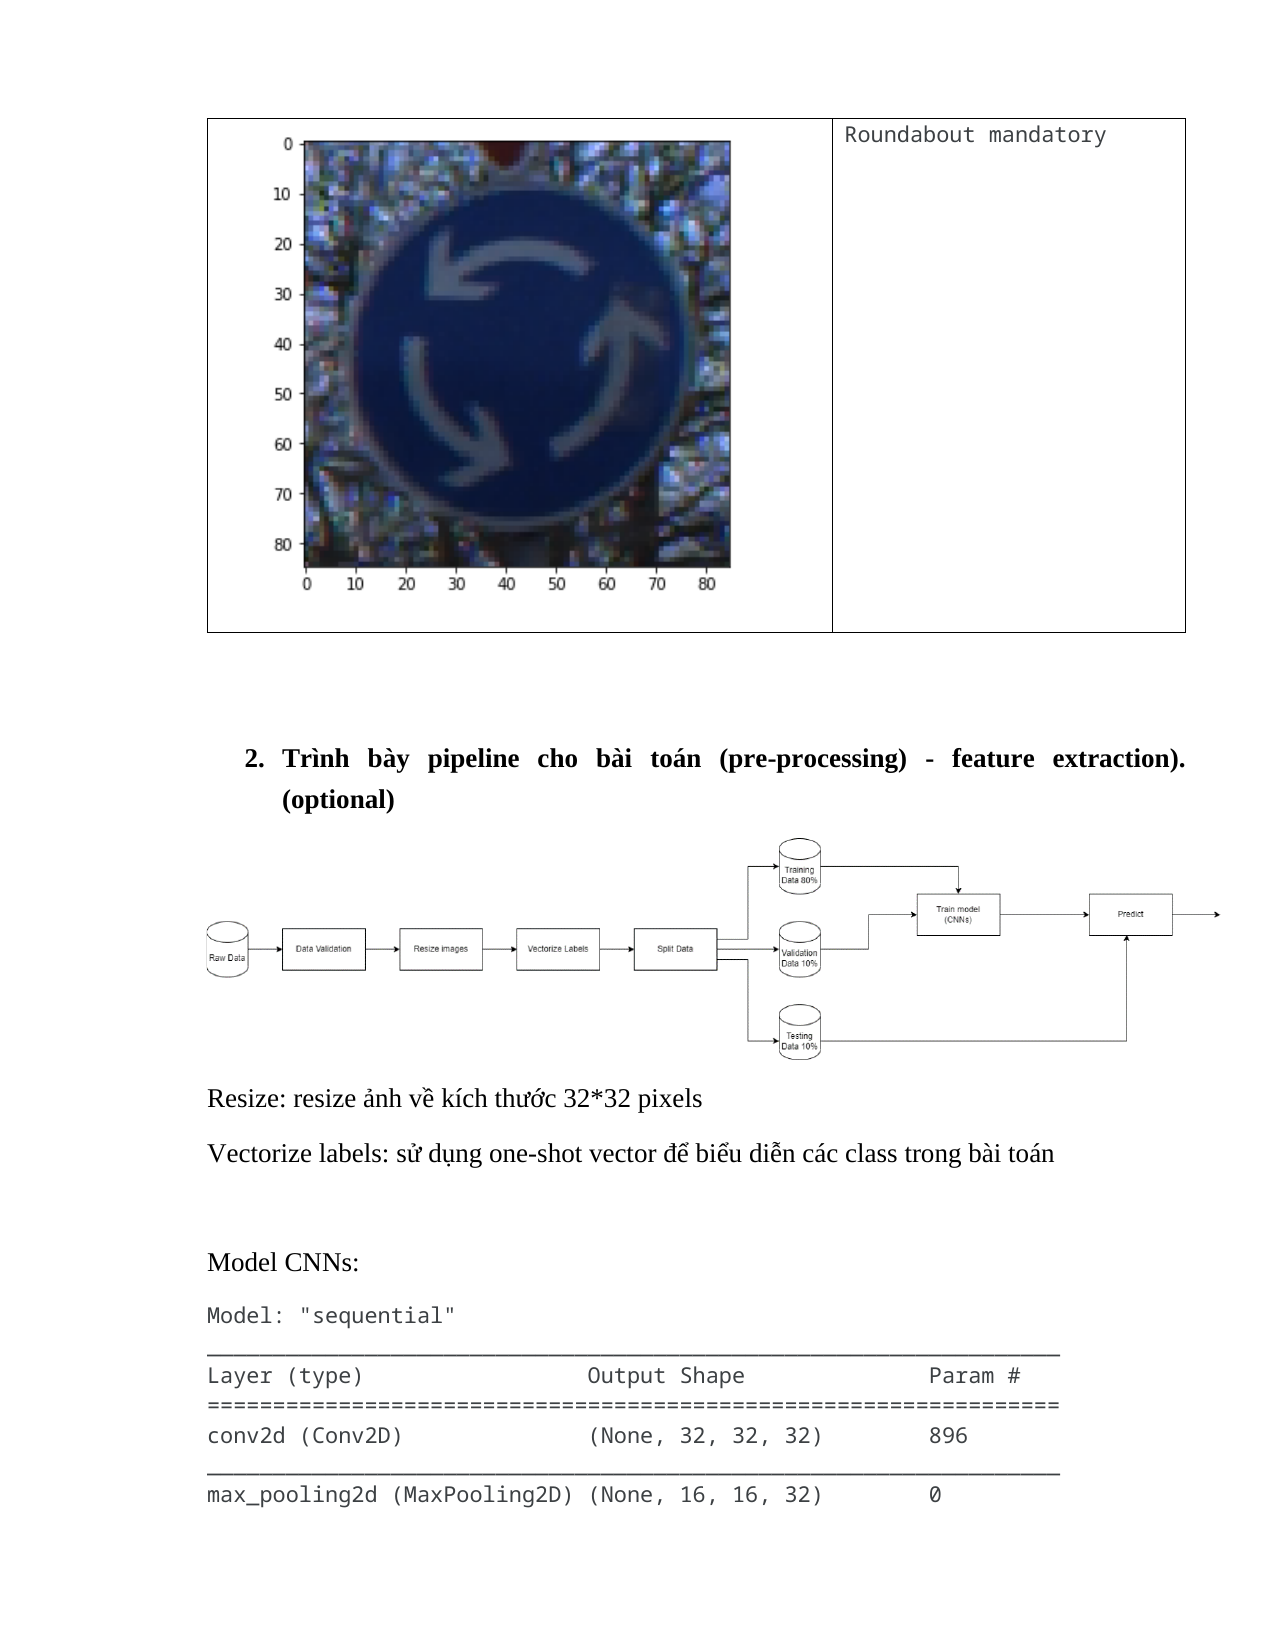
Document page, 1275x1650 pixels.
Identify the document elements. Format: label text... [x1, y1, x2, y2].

text Layer (type) Output Shape Param # [207, 1360, 1186, 1390]
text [207, 1449, 1186, 1479]
text Vectorize labels: sử dụng one-shot vector để biểu diễn các class trong bài toán [207, 1137, 1186, 1168]
table_cell Roundabout mandatory [833, 119, 1185, 632]
picture [206, 838, 1226, 1060]
text Resize: resize ảnh về kích thước 32*32 pixels [207, 1083, 1186, 1114]
text _________________________________________________________________ [207, 1330, 1186, 1360]
table_cell [208, 119, 832, 632]
text Model: "sequential" [207, 1301, 1186, 1330]
text Model CNNs: [207, 1246, 1186, 1277]
text conv2d (Conv2D) (None, 32, 32, 32) 896 [207, 1420, 1186, 1449]
text ================================================================= [207, 1390, 1186, 1420]
picture [218, 119, 814, 609]
text max_pooling2d (MaxPooling2D) (None, 16, 16, 32) 0 [207, 1479, 1186, 1509]
list Trình bày pipeline cho bài toán (pre-processing) - feature extraction). (optional) [244, 742, 1186, 815]
